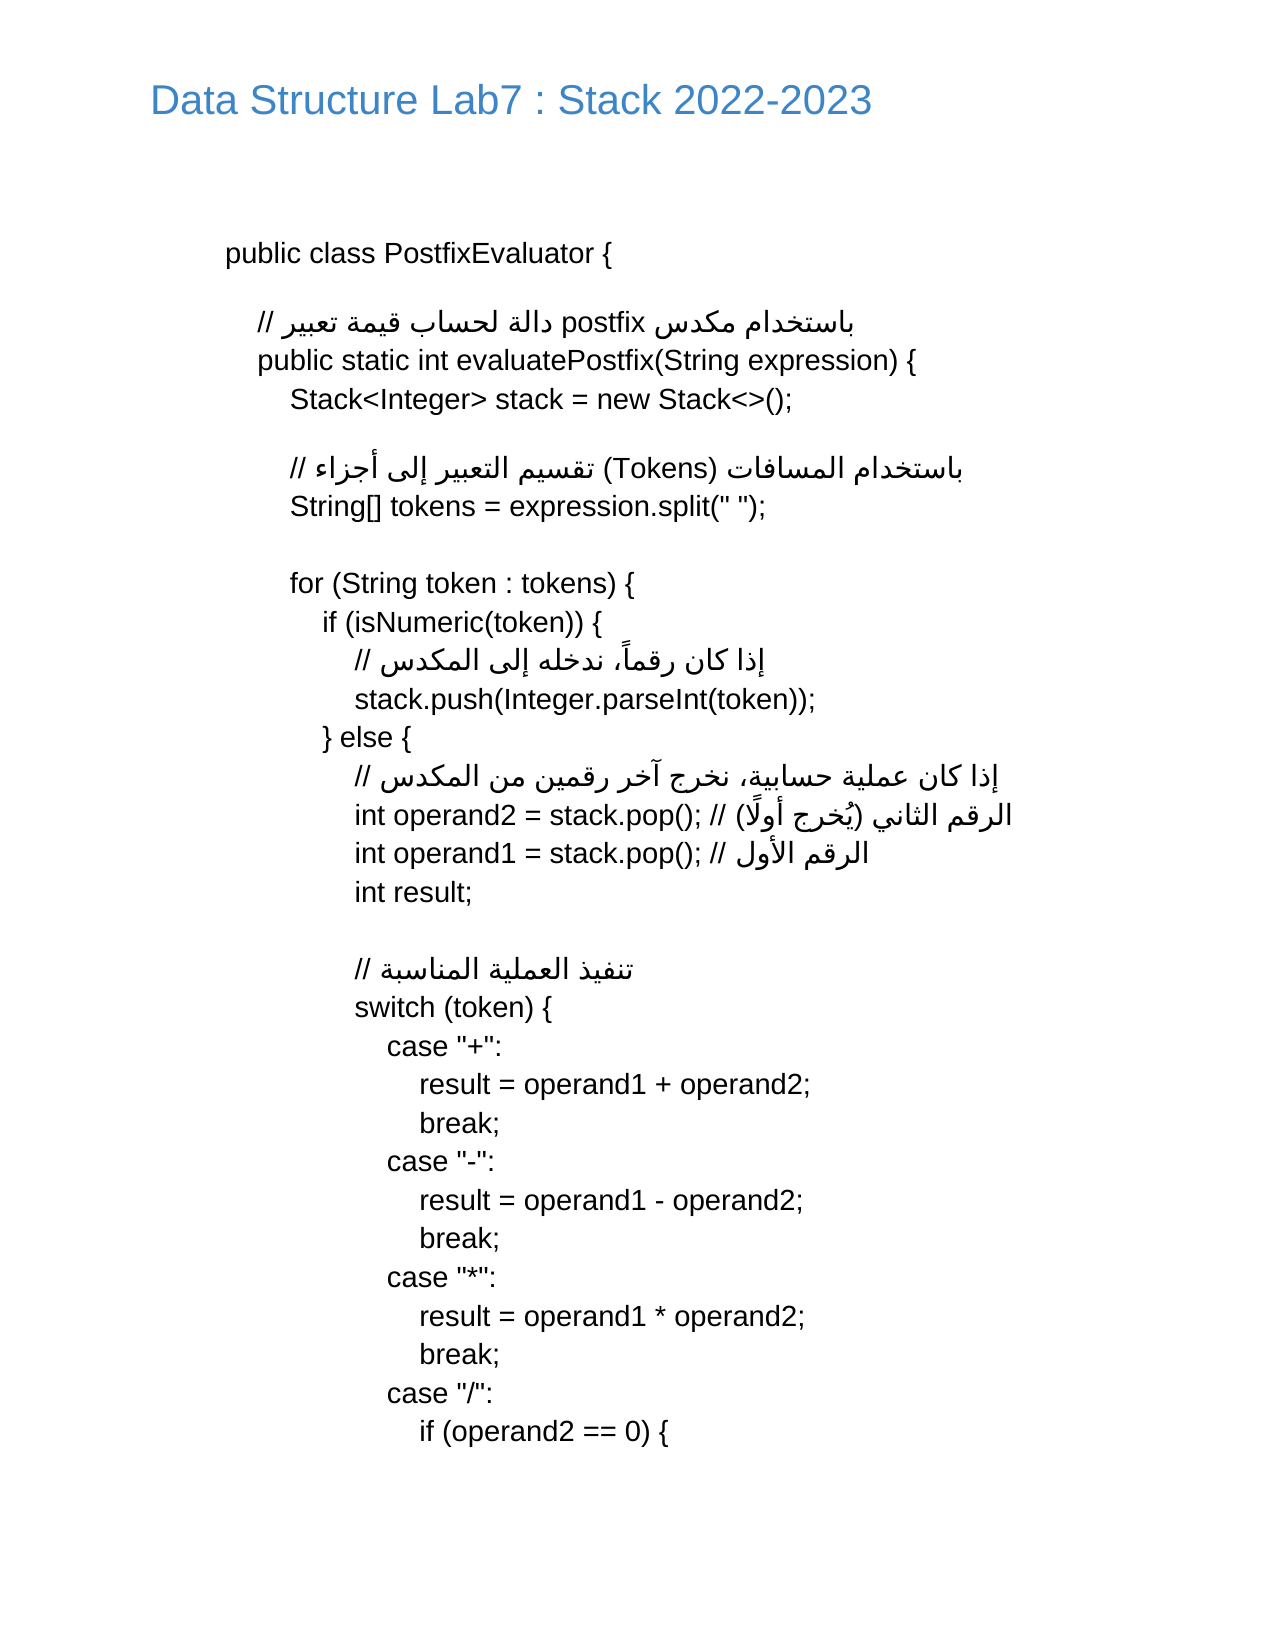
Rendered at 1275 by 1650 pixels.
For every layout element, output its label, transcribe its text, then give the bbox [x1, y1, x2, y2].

text String[] tokens = expression.split(" "); [225, 489, 1125, 523]
text public static int evaluatePostfix(String expression) { [225, 343, 1125, 377]
text // تقسيم التعبير إلى أجزاء (Tokens) باستخدام المسافات [225, 451, 1125, 484]
text Stack<Integer> stack = new Stack<>(); [225, 382, 1125, 416]
text // إذا كان عملية حسابية، نخرج آخر رقمين من المكدس [225, 759, 1125, 793]
text for (String token : tokens) { [225, 566, 1125, 600]
text break; [225, 1222, 1125, 1255]
text case "*": [225, 1260, 1125, 1294]
text int operand2 = stack.pop(); // الرقم الثاني (يُخرج أولًا) [225, 798, 1125, 831]
text case "+": [225, 1029, 1125, 1062]
text if (operand2 == 0) { [225, 1414, 1125, 1448]
text result = operand1 - operand2; [225, 1183, 1125, 1217]
text // دالة لحساب قيمة تعبير postfix باستخدام مكدس [225, 305, 1125, 338]
text result = operand1 + operand2; [225, 1067, 1125, 1101]
text public class PostfixEvaluator { [225, 236, 1125, 270]
text stack.push(Integer.parseInt(token)); [225, 682, 1125, 716]
text if (isNumeric(token)) { [225, 605, 1125, 638]
text case "-": [225, 1144, 1125, 1178]
text // تنفيذ العملية المناسبة [225, 952, 1125, 985]
text int result; [225, 875, 1125, 908]
text // إذا كان رقماً، ندخله إلى المكدس [225, 643, 1125, 677]
text result = operand1 * operand2; [225, 1299, 1125, 1332]
text } else { [225, 721, 1125, 754]
text switch (token) { [225, 990, 1125, 1024]
text break; [225, 1106, 1125, 1139]
text case "/": [225, 1376, 1125, 1409]
text break; [225, 1337, 1125, 1371]
text int operand1 = stack.pop(); // الرقم الأول [225, 836, 1125, 870]
